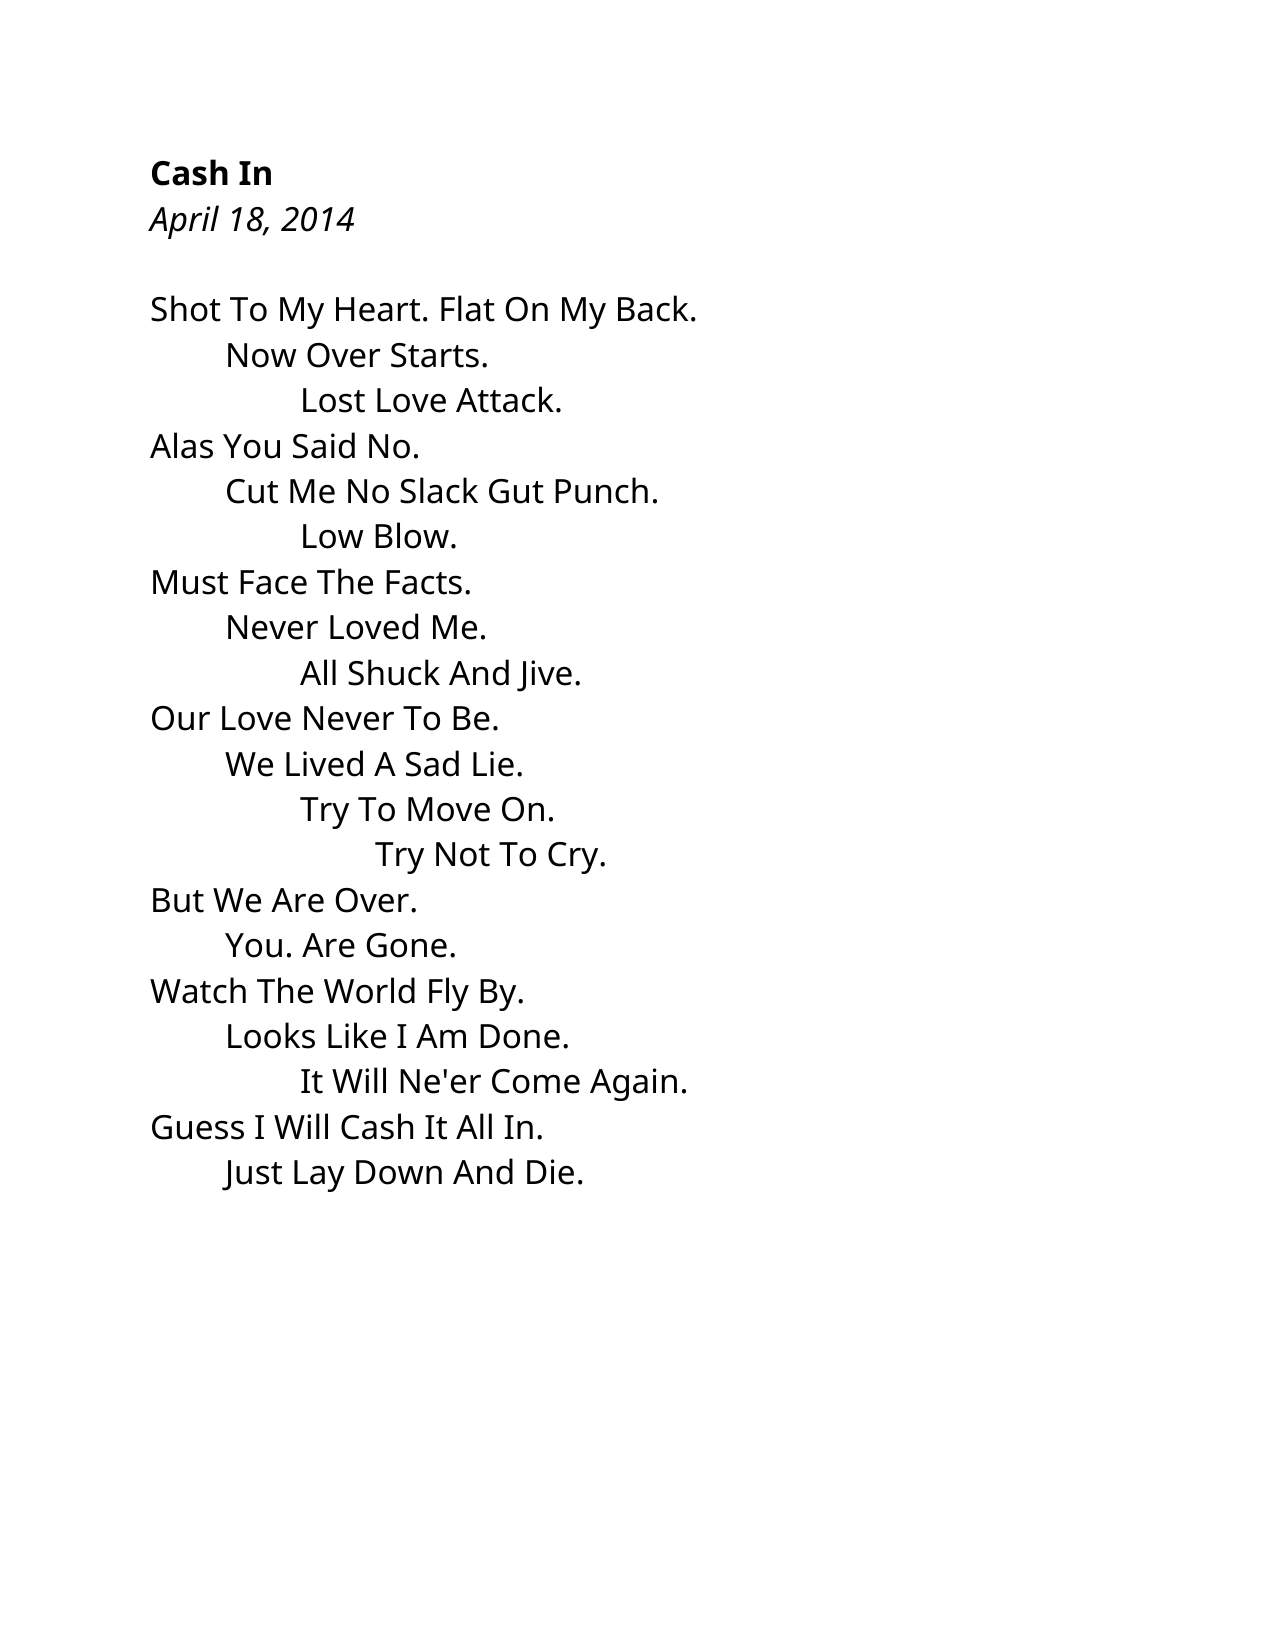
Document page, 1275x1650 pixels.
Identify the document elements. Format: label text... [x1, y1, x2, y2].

text Never Loved Me. [150, 604, 1125, 649]
text Alas You Said No. [150, 422, 1125, 468]
text You. Are Gone. [150, 922, 1125, 967]
text Cut Me No Slack Gut Punch. [150, 468, 1125, 513]
text We Lived A Sad Lie. [150, 740, 1125, 786]
text It Will Ne'er Come Again. [225, 1058, 1125, 1104]
text But We Are Over. [150, 877, 1125, 922]
text April 18, 2014 [150, 195, 1125, 241]
text All Shuck And Jive. [225, 649, 1125, 695]
text Lost Love Attack. [225, 377, 1125, 422]
text Watch The World Fly By. [150, 967, 1125, 1013]
text Shot To My Heart. Flat On My Back. [150, 286, 1125, 332]
text Our Love Never To Be. [150, 695, 1125, 740]
text Must Face The Facts. [150, 559, 1125, 604]
text Cash In [150, 150, 1125, 195]
text Now Over Starts. [225, 332, 1125, 377]
text Low Blow. [225, 513, 1125, 559]
text Try To Move On. [225, 786, 1125, 831]
text Try Not To Cry. [300, 831, 1125, 877]
text Guess I Will Cash It All In. [150, 1104, 1125, 1149]
text Just Lay Down And Die. [150, 1149, 1125, 1194]
text Looks Like I Am Done. [150, 1013, 1125, 1058]
